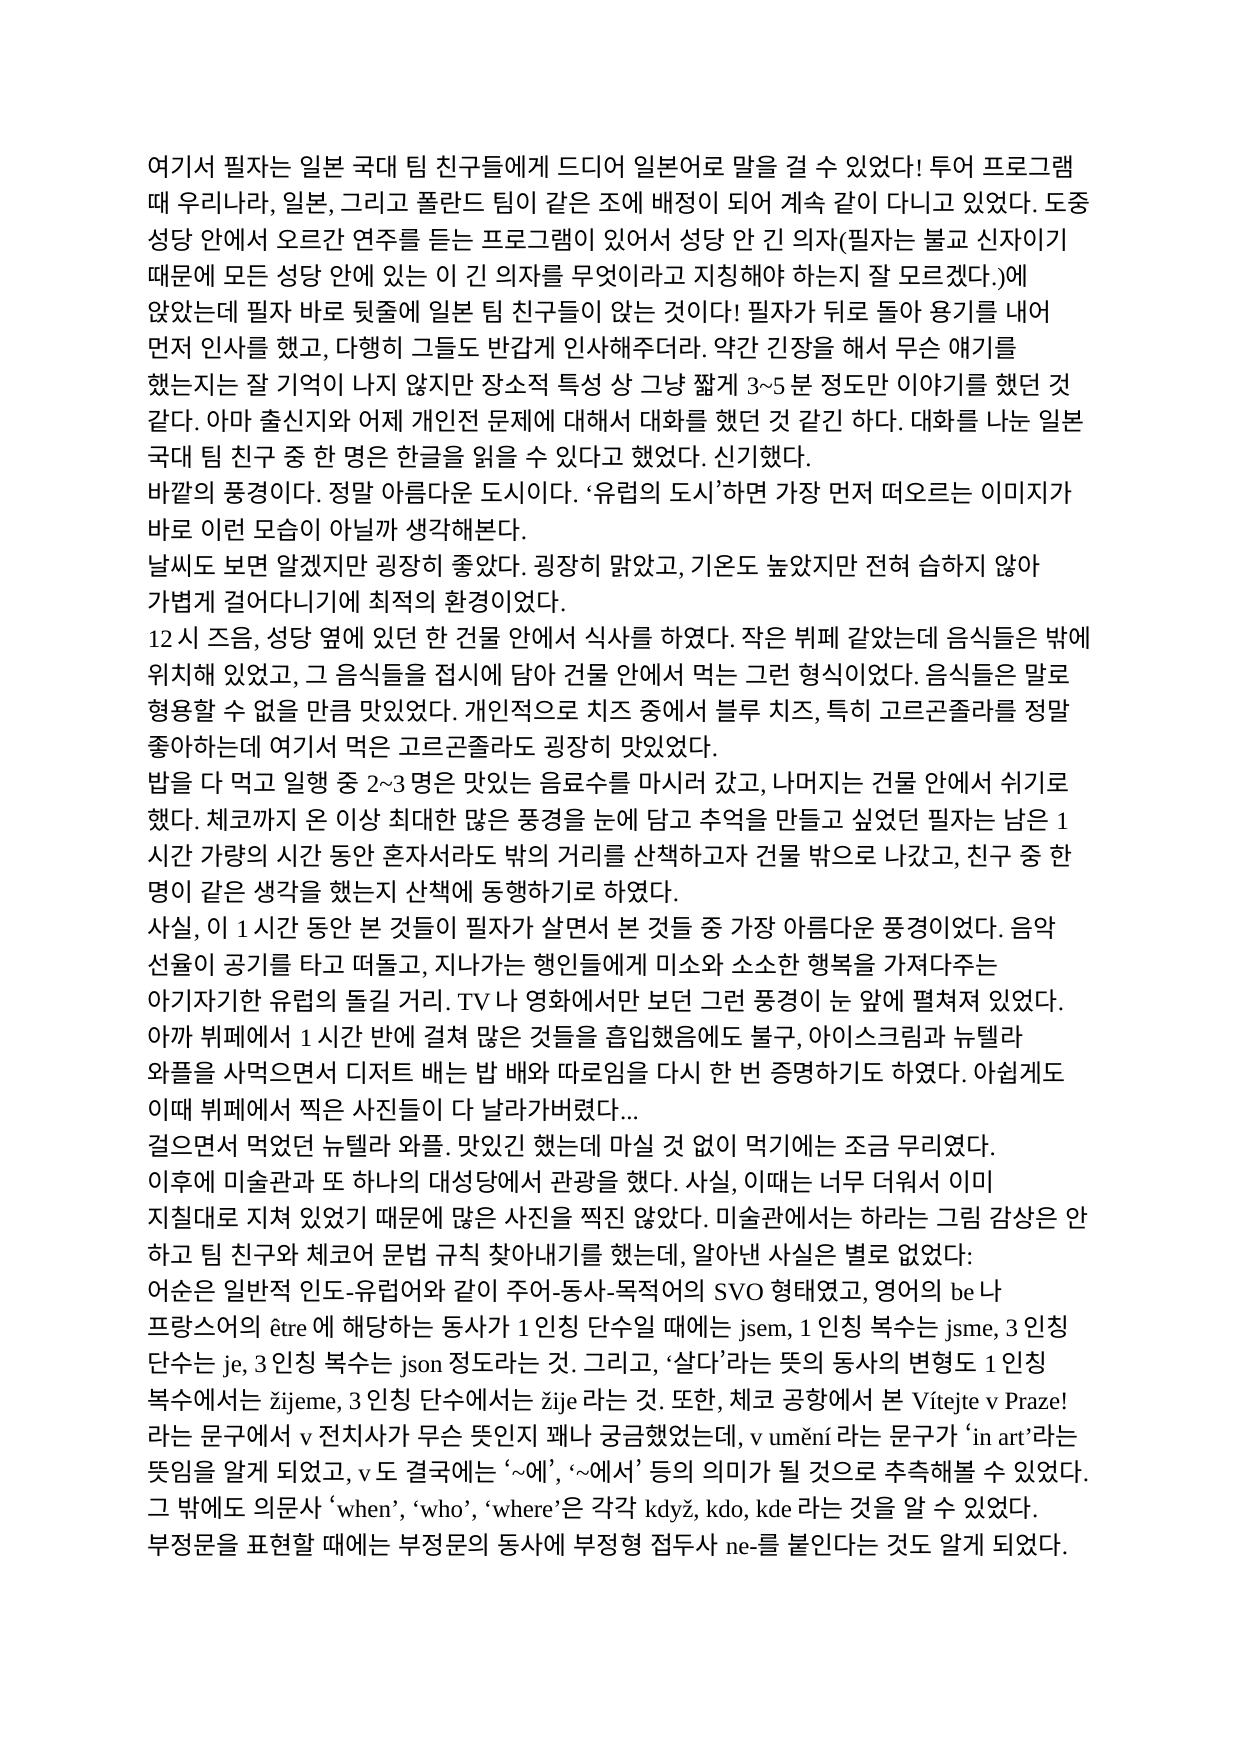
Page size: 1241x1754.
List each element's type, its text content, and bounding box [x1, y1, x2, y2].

text 바깥의 풍경이다. 정말 아름다운 도시이다. ‘유럽의 도시’하면 가장 먼저 떠오르는 이미지가 바로 이런 모습이 아닐까 생각해본다. [148, 474, 1093, 546]
text 사실, 이 1시간 동안 본 것들이 필자가 살면서 본 것들 중 가장 아름다운 풍경이었다. 음악 선율이 공기를 타고 떠돌고, 지나가는 행인들에게 미소와 소소한 행복을 가져다주는 아기자기한 유럽의 돌길 거리. TV나 영화에서만 보던 그런 풍경이 눈 앞에 펼쳐져 있었다. 아까 뷔페에서 1시간 반에 걸쳐 많은 것들을 흡입했음에도 불구, 아이스크림과 뉴텔라 와플을 사먹으면서 디저트 배는 밥 배와 따로임을 다시 한 번 증명하기도 하였다. 아쉽게도 이때 뷔페에서 찍은 사진들이 다 날라가버렸다... [148, 909, 1093, 1126]
text 12시 즈음, 성당 옆에 있던 한 건물 안에서 식사를 하였다. 작은 뷔페 같았는데 음식들은 밖에 위치해 있었고, 그 음식들을 접시에 담아 건물 안에서 먹는 그런 형식이었다. 음식들은 말로 형용할 수 없을 만큼 맛있었다. 개인적으로 치즈 중에서 블루 치즈, 특히 고르곤졸라를 정말 좋아하는데 여기서 먹은 고르곤졸라도 굉장히 맛있었다. [148, 619, 1093, 764]
text 여기서 필자는 일본 국대 팀 친구들에게 드디어 일본어로 말을 걸 수 있었다! 투어 프로그램 때 우리나라, 일본, 그리고 폴란드 팀이 같은 조에 배정이 되어 계속 같이 다니고 있었다. 도중 성당 안에서 오르간 연주를 듣는 프로그램이 있어서 성당 안 긴 의자(필자는 불교 신자이기 때문에 모든 성당 안에 있는 이 긴 의자를 무엇이라고 지칭해야 하는지 잘 모르겠다.)에 앉았는데 필자 바로 뒷줄에 일본 팀 친구들이 앉는 것이다! 필자가 뒤로 돌아 용기를 내어 먼저 인사를 했고, 다행히 그들도 반갑게 인사해주더라. 약간 긴장을 해서 무슨 얘기를 했는지는 잘 기억이 나지 않지만 장소적 특성 상 그냥 짧게 3~5분 정도만 이야기를 했던 것 같다. 아마 출신지와 어제 개인전 문제에 대해서 대화를 했던 것 같긴 하다. 대화를 나눈 일본 국대 팀 친구 중 한 명은 한글을 읽을 수 있다고 했었다. 신기했다. [148, 148, 1093, 474]
text 밥을 다 먹고 일행 중 2~3명은 맛있는 음료수를 마시러 갔고, 나머지는 건물 안에서 쉬기로 했다. 체코까지 온 이상 최대한 많은 풍경을 눈에 담고 추억을 만들고 싶었던 필자는 남은 1시간 가량의 시간 동안 혼자서라도 밖의 거리를 산책하고자 건물 밖으로 나갔고, 친구 중 한 명이 같은 생각을 했는지 산책에 동행하기로 하였다. [148, 764, 1093, 909]
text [148, 1271, 1093, 1561]
text 날씨도 보면 알겠지만 굉장히 좋았다. 굉장히 맑았고, 기온도 높았지만 전혀 습하지 않아 가볍게 걸어다니기에 최적의 환경이었다. [148, 546, 1093, 619]
text 걸으면서 먹었던 뉴텔라 와플. 맛있긴 했는데 마실 것 없이 먹기에는 조금 무리였다. [148, 1126, 1093, 1163]
text 이후에 미술관과 또 하나의 대성당에서 관광을 했다. 사실, 이때는 너무 더워서 이미 지칠대로 지쳐 있었기 때문에 많은 사진을 찍진 않았다. 미술관에서는 하라는 그림 감상은 안 하고 팀 친구와 체코어 문법 규칙 찾아내기를 했는데, 알아낸 사실은 별로 없었다: [148, 1163, 1093, 1271]
